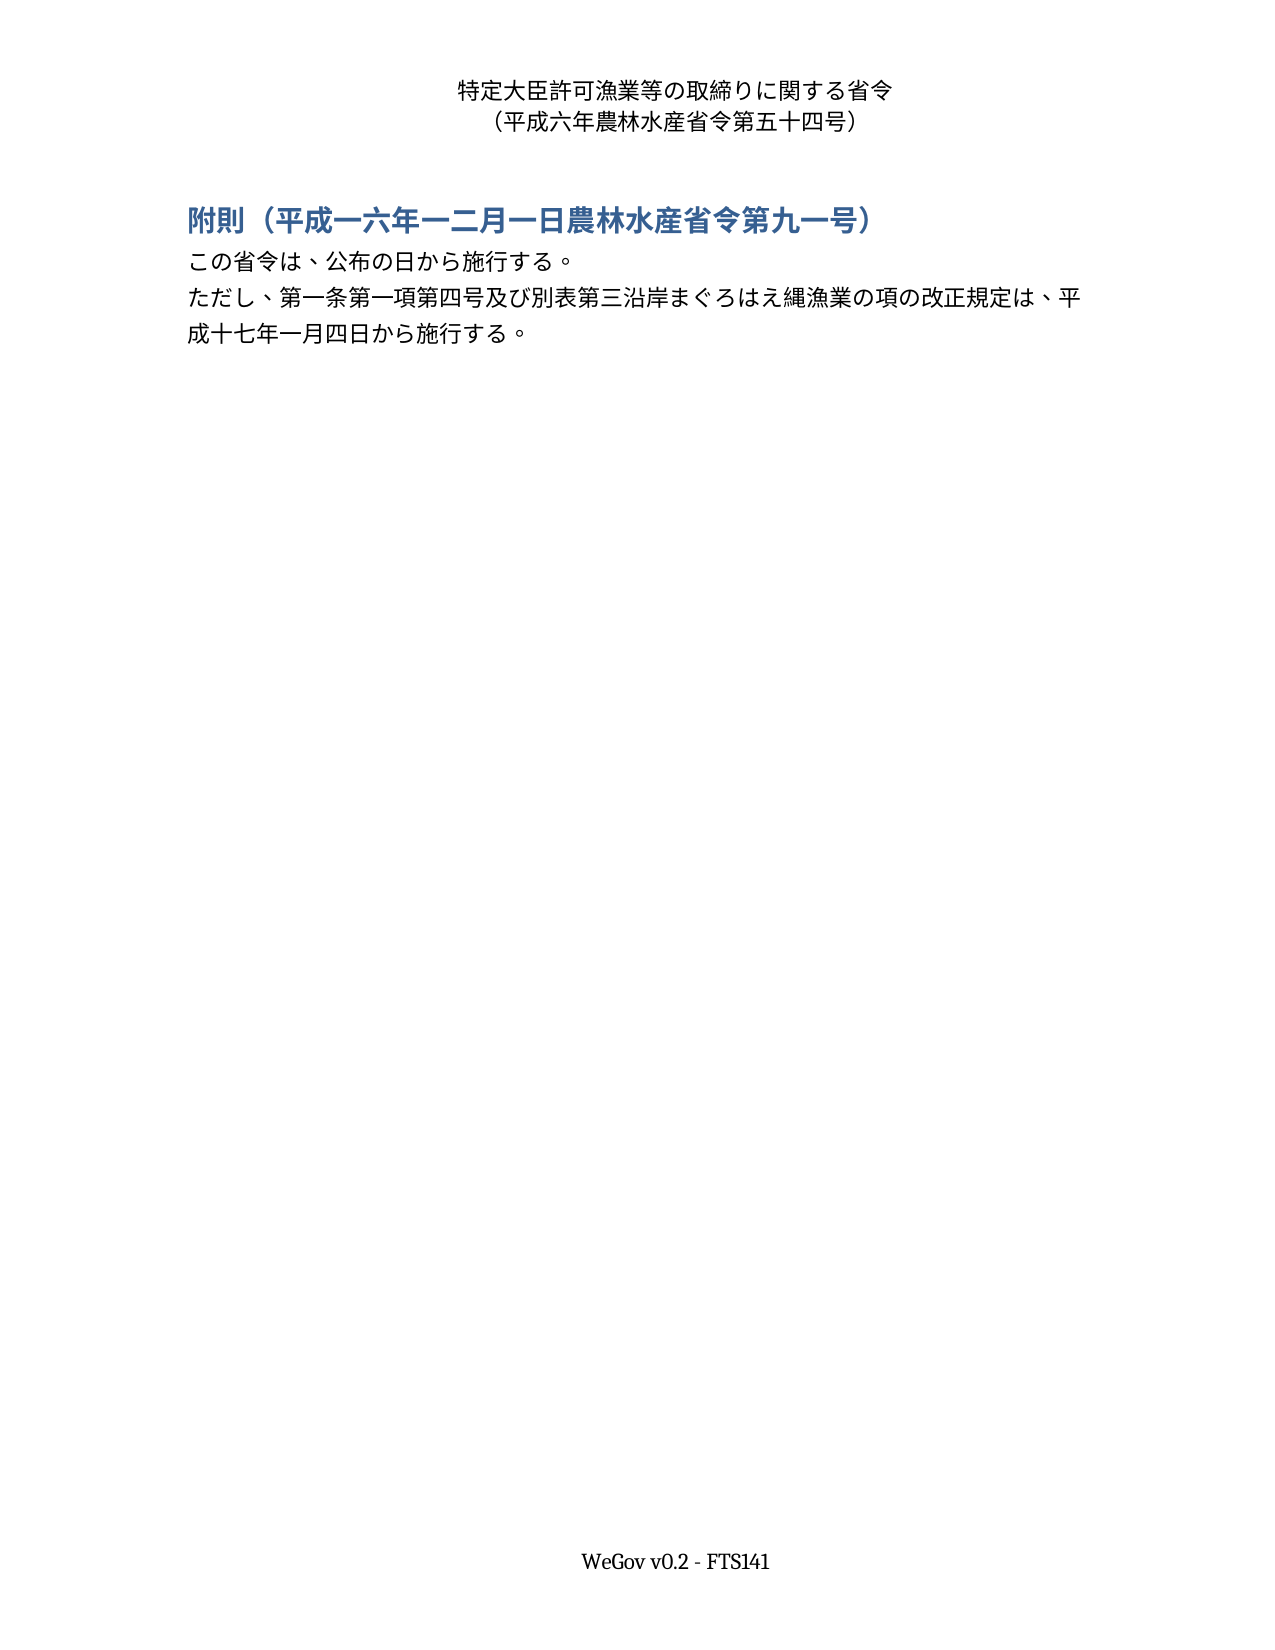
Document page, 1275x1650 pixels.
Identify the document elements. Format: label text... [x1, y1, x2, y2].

subtitle 附則（平成一六年一二月一日農林水産省令第九一号） [187, 200, 1087, 240]
text この省令は、公布の日から施行する。 ただし、第一条第一項第四号及び別表第三沿岸まぐろはえ縄漁業の項の改正規定は、平成十七年一月四日から施行する。 [187, 246, 1087, 349]
